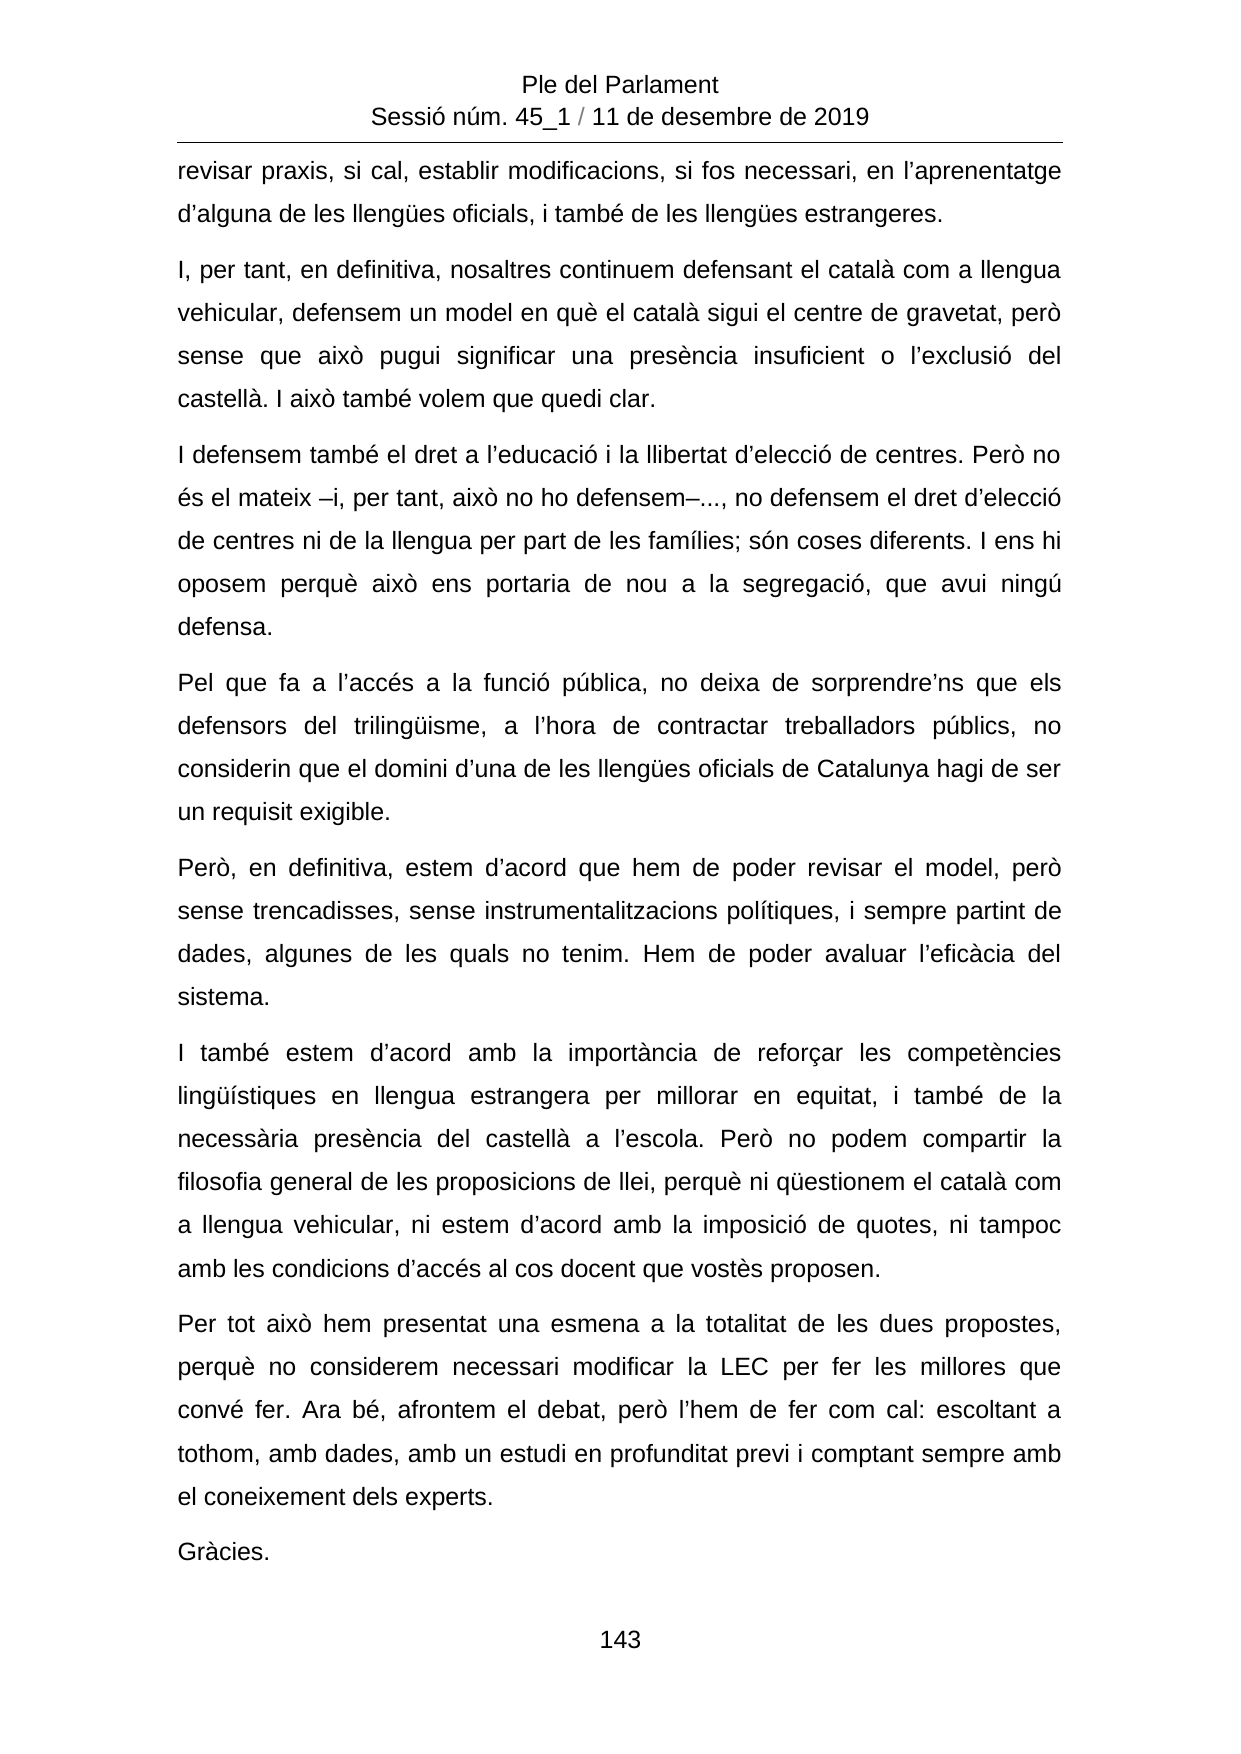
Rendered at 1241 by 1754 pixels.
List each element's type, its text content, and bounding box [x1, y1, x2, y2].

text Gràcies. [177, 1537, 1063, 1566]
text Per tot això hem presentat una esmena a la totalitat de les dues propostes, perquè no considerem necessari modificar la LEC per fer les millores que convé fer. Ara bé, afrontem el debat, però l’hem de fer com cal: escoltant a tothom, amb dades, amb un estudi en profunditat previ i comptant sempre amb el coneixement dels experts. [177, 1309, 1063, 1510]
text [177, 156, 1063, 228]
text I també estem d’acord amb la importància de reforçar les competències lingüístiques en llengua estrangera per millorar en equitat, i també de la necessària presència del castellà a l’escola. Però no podem compartir la filosofia general de les proposicions de llei, perquè ni qüestionem el català com a llengua vehicular, ni estem d’acord amb la imposició de quotes, ni tampoc amb les condicions d’accés al cos docent que vostès proposen. [177, 1038, 1063, 1282]
text I, per tant, en definitiva, nosaltres continuem defensant el català com a llengua vehicular, defensem un model en què el català sigui el centre de gravetat, però sense que això pugui significar una presència insuficient o l’exclusió del castellà. I això també volem que quedi clar. [177, 255, 1063, 413]
text Pel que fa a l’accés a la funció pública, no deixa de sorprendre’ns que els defensors del trilingüisme, a l’hora de contractar treballadors públics, no considerin que el domini d’una de les llengües oficials de Catalunya hagi de ser un requisit exigible. [177, 668, 1063, 826]
text I defensem també el dret a l’educació i la llibertat d’elecció de centres. Però no és el mateix –i, per tant, això no ho defensem–..., no defensem el dret d’elecció de centres ni de la llengua per part de les famílies; són coses diferents. I ens hi oposem perquè això ens portaria de nou a la segregació, que avui ningú defensa. [177, 440, 1063, 641]
text Però, en definitiva, estem d’acord que hem de poder revisar el model, però sense trencadisses, sense instrumentalitzacions polítiques, i sempre partint de dades, algunes de les quals no tenim. Hem de poder avaluar l’eficàcia del sistema. [177, 853, 1063, 1011]
